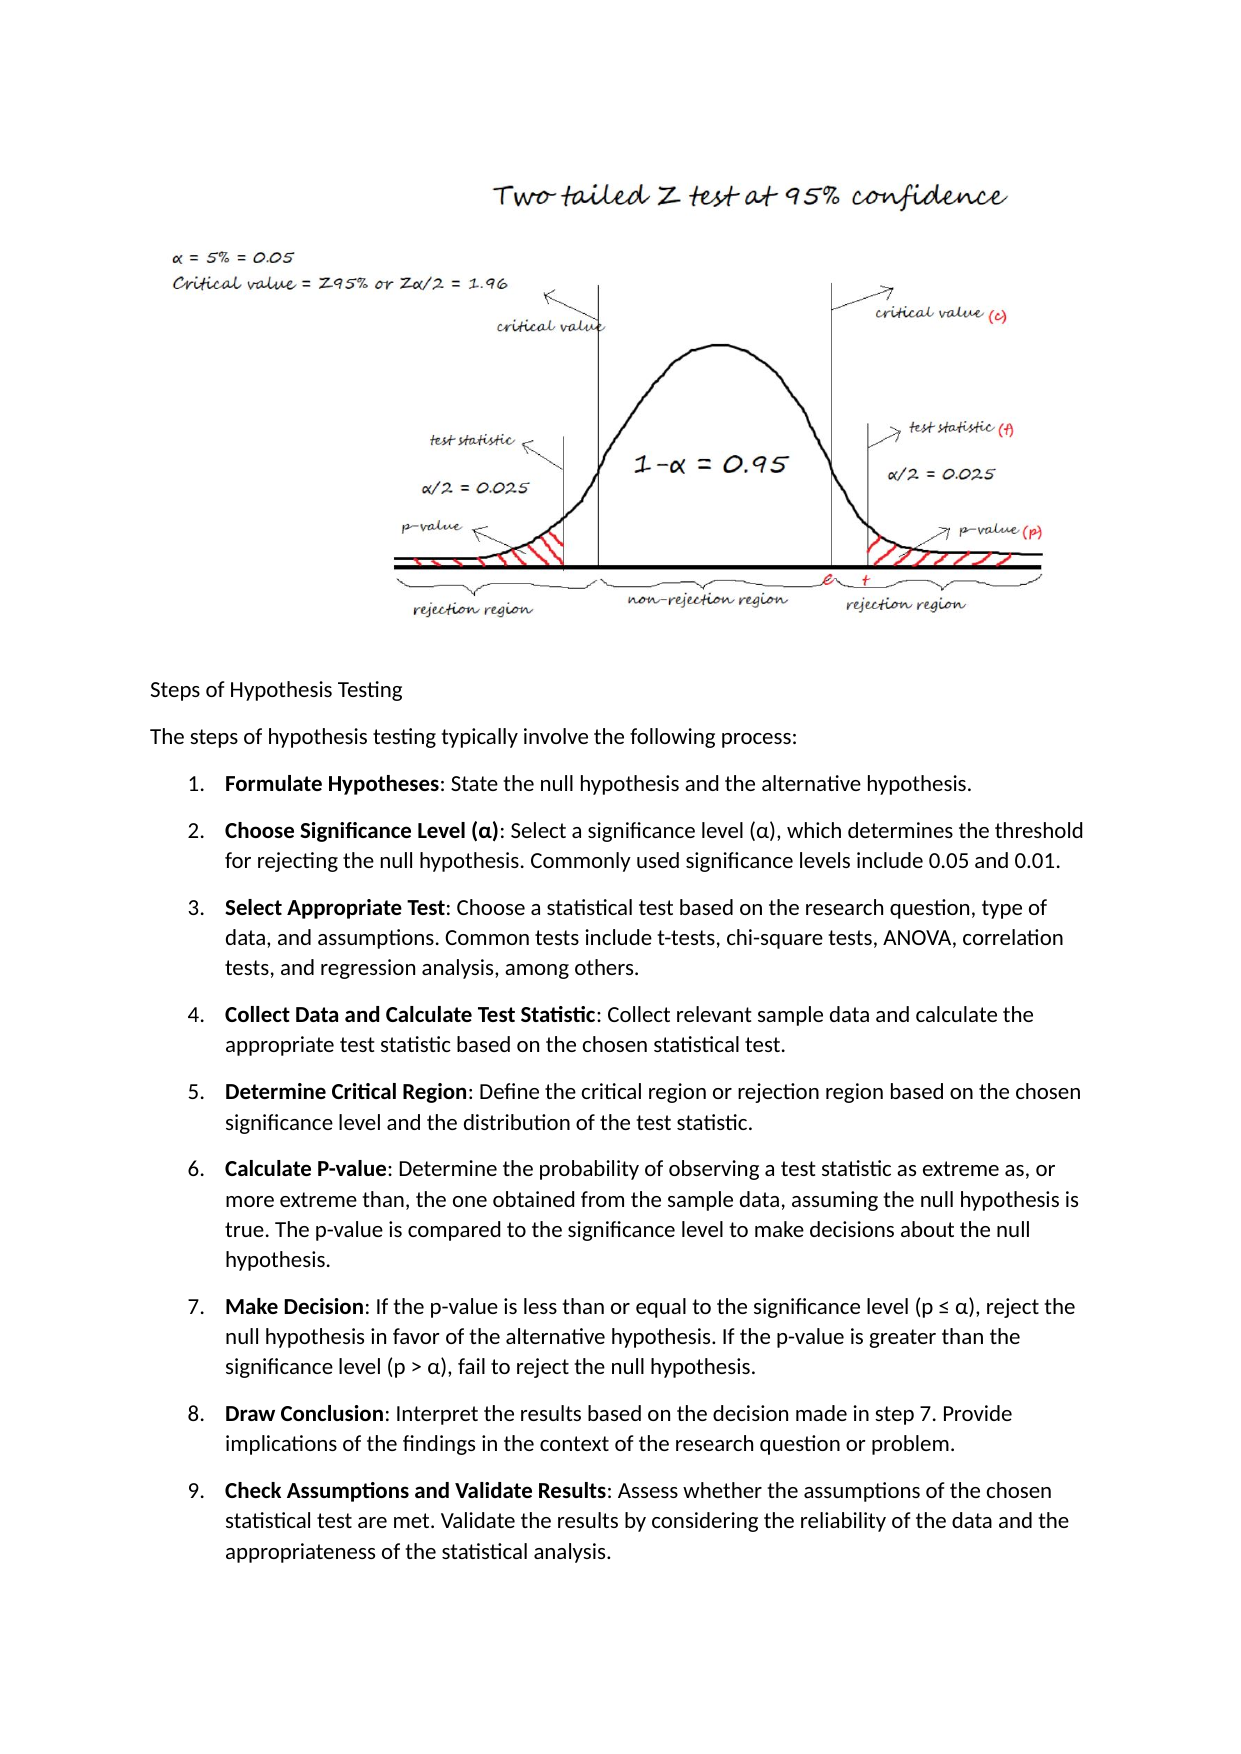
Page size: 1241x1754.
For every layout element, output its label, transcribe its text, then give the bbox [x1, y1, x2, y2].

list Formulate Hypotheses: State the null hypothesis and the alternative hypothesis. [187, 769, 1090, 797]
list Choose Significance Level (α): Select a significance level (α), which determines the threshold for rejecting the null hypothesis. Commonly used significance levels include 0.05 and 0.01. [187, 816, 1090, 874]
text Steps of Hypothesis Testing [150, 675, 1090, 703]
text The steps of hypothesis testing typically involve the following process: [150, 722, 1090, 750]
list Check Assumptions and Validate Results: Assess whether the assumptions of the chosen statistical test are met. Validate the results by considering the reliability of the data and the appropriateness of the statistical analysis. [187, 1476, 1090, 1565]
list Collect Data and Calculate Test Statistic: Collect relevant sample data and calculate the appropriate test statistic based on the chosen statistical test. [187, 1000, 1090, 1059]
list Make Decision: If the p-value is less than or equal to the significance level (p ≤ α), reject the null hypothesis in favor of the alternative hypothesis. If the p-value is greater than the significance level (p > α), fail to reject the null hypothesis. [187, 1292, 1090, 1381]
list Draw Conclusion: Interpret the results based on the decision made in step 7. Provide implications of the findings in the context of the research question or problem. [187, 1399, 1090, 1458]
picture [150, 150, 1091, 657]
list Select Appropriate Test: Choose a statistical test based on the research question, type of data, and assumptions. Common tests include t-tests, chi-square tests, ANOVA, correlation tests, and regression analysis, among others. [187, 893, 1090, 982]
list Determine Critical Region: Define the critical region or rejection region based on the chosen significance level and the distribution of the test statistic. [187, 1077, 1090, 1136]
list Calculate P-value: Determine the probability of observing a test statistic as extreme as, or more extreme than, the one obtained from the sample data, assuming the null hypothesis is true. The p-value is compared to the significance level to make decisions about the null hypothesis. [187, 1154, 1090, 1273]
